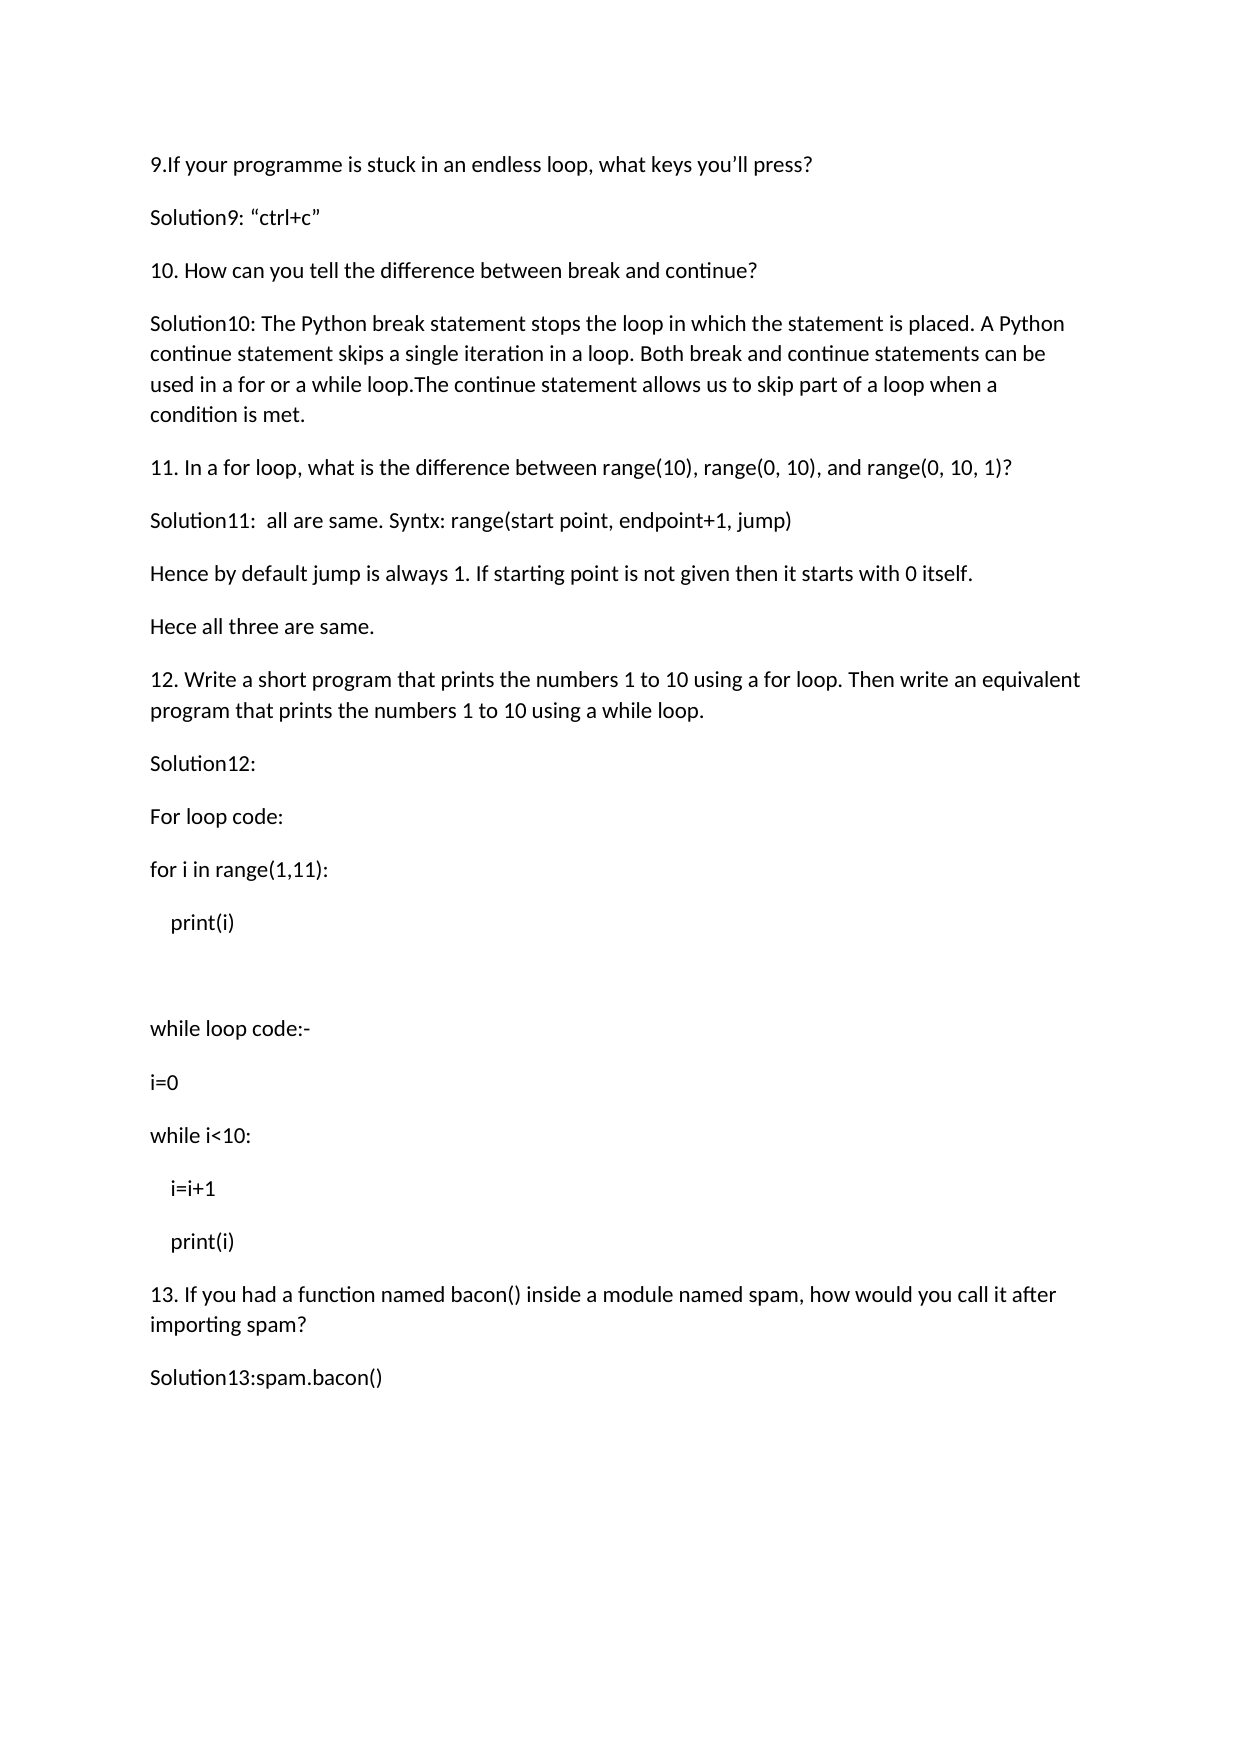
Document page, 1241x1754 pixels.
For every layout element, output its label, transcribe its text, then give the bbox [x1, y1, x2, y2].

text for i in range(1,11): [150, 855, 1090, 883]
text Solution11: all are same. Syntx: range(start point, endpoint+1, jump) [150, 506, 1090, 534]
text Hece all three are same. [150, 612, 1090, 641]
text i=i+1 [150, 1174, 1090, 1202]
text 11. In a for loop, what is the difference between range(10), range(0, 10), and range(0, 10, 1)? [150, 453, 1090, 481]
text For loop code: [150, 802, 1090, 830]
text print(i) [150, 908, 1090, 936]
text i=0 [150, 1068, 1090, 1096]
text 12. Write a short program that prints the numbers 1 to 10 using a for loop. Then write an equivalent program that prints the numbers 1 to 10 using a while loop. [150, 666, 1090, 724]
text while i<10: [150, 1121, 1090, 1149]
text while loop code:- [150, 1014, 1090, 1043]
text Solution9: “ctrl+c” [150, 203, 1090, 231]
text 13. If you had a function named bacon() inside a module named spam, how would you call it after importing spam? [150, 1280, 1090, 1338]
text 9.If your programme is stuck in an endless loop, what keys you’ll press? [150, 150, 1090, 178]
text print(i) [150, 1227, 1090, 1255]
text Solution12: [150, 749, 1090, 777]
text Hence by default jump is always 1. If starting point is not given then it starts with 0 itself. [150, 559, 1090, 587]
text 10. How can you tell the difference between break and continue? [150, 256, 1090, 284]
text Solution13:spam.bacon() [150, 1363, 1090, 1392]
text Solution10: The Python break statement stops the loop in which the statement is placed. A Python continue statement skips a single iteration in a loop. Both break and continue statements can be used in a for or a while loop.The continue statement allows us to skip part of a loop when a condition is met. [150, 309, 1090, 428]
